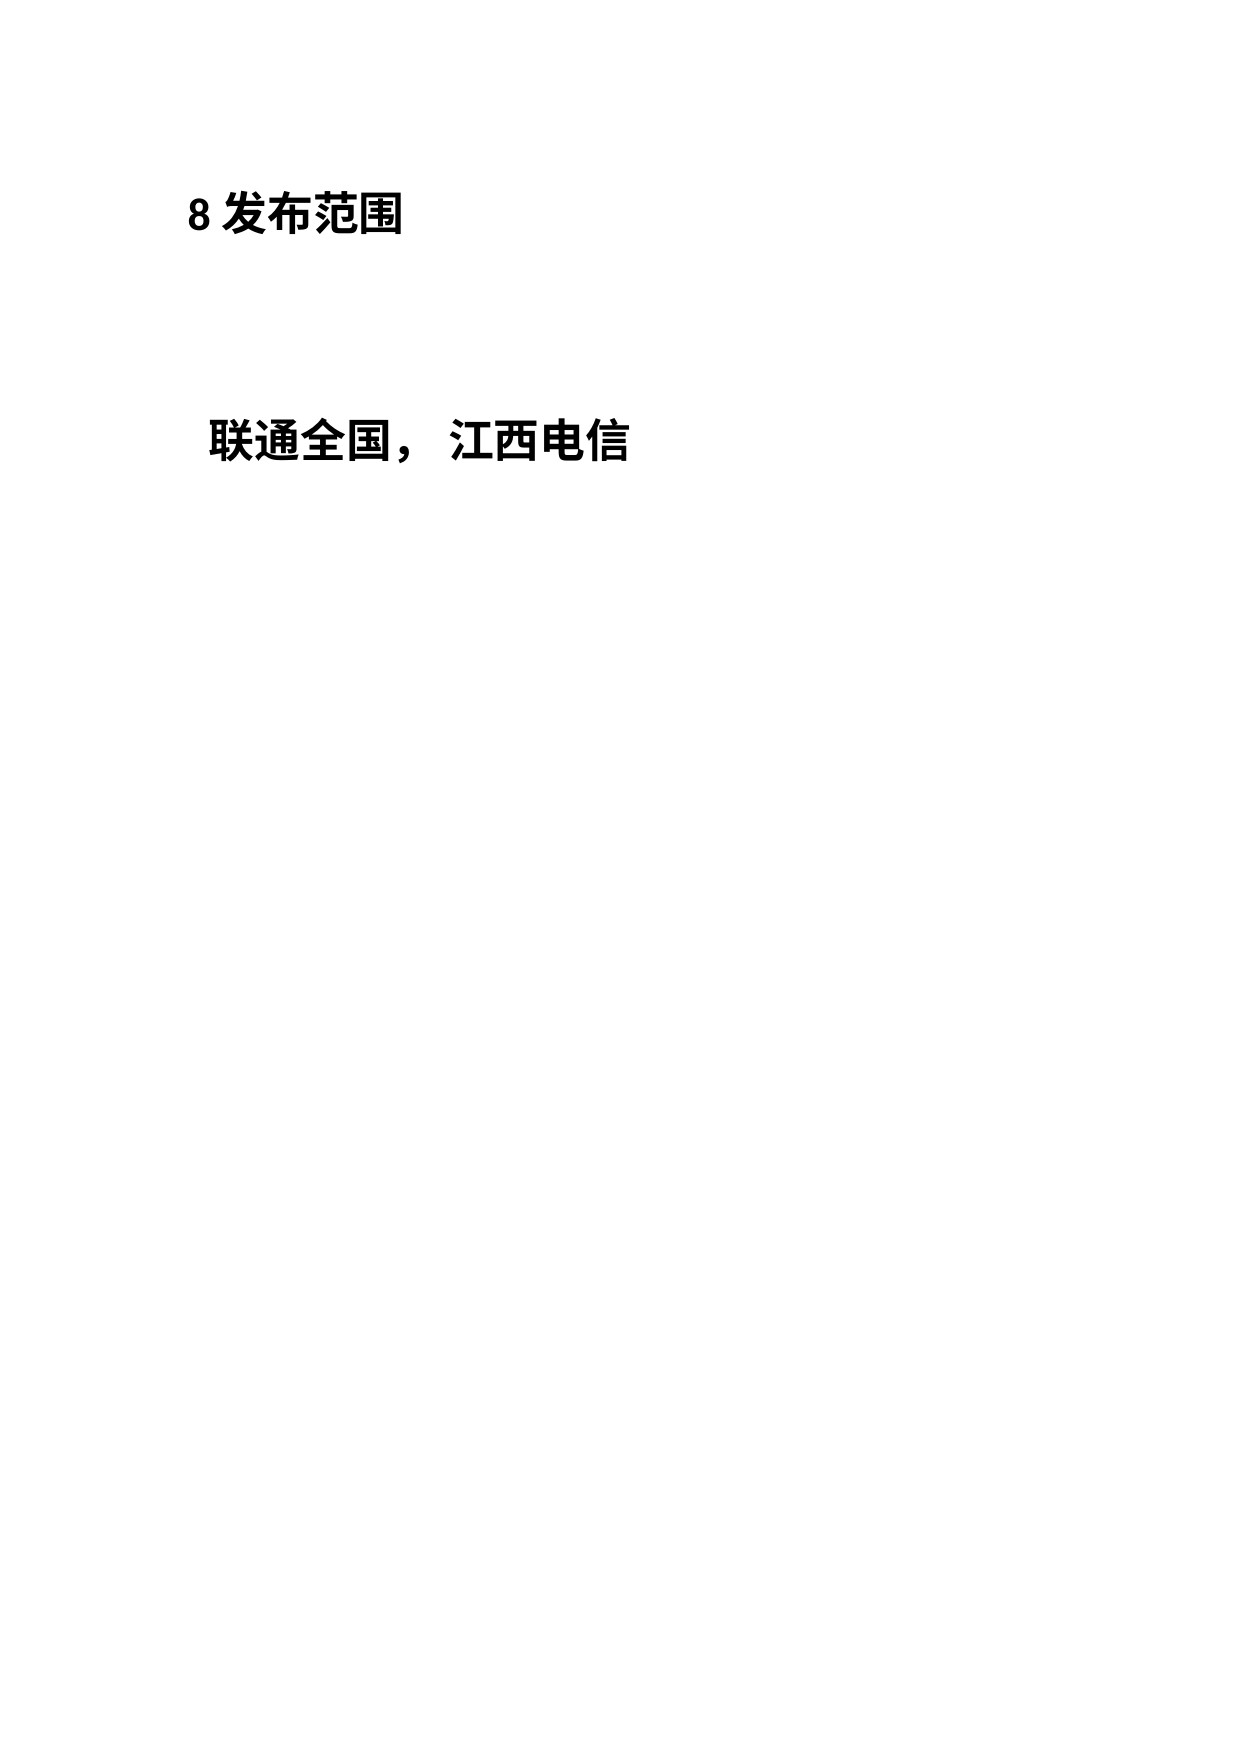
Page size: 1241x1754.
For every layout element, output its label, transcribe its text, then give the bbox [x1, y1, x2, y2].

text 发布范围 [187, 162, 1053, 259]
list 联通全国， 江西电信 [187, 388, 1053, 486]
